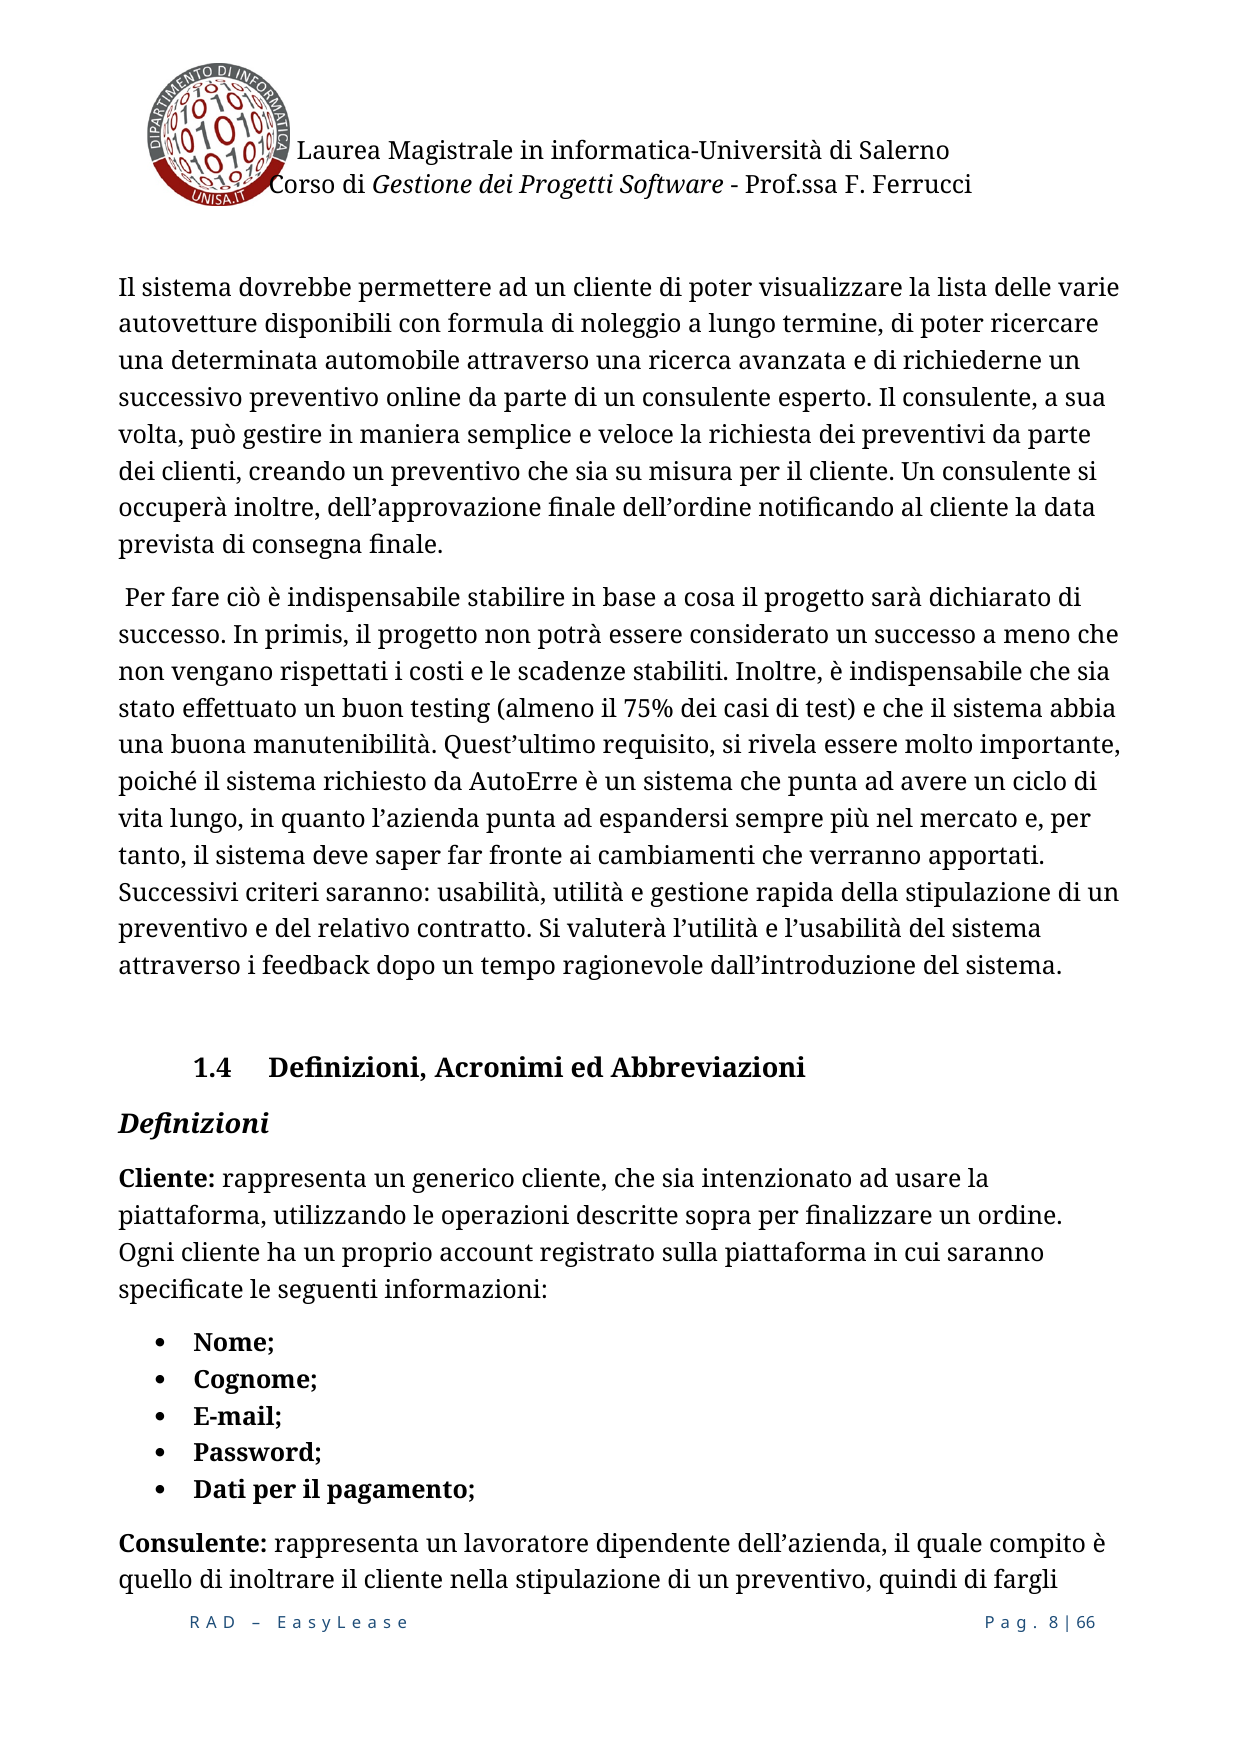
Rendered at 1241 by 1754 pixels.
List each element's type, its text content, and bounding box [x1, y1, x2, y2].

picture [147, 63, 290, 206]
text Definizioni [118, 1104, 1122, 1141]
list E-mail; [156, 1398, 1122, 1432]
text Il sistema dovrebbe permettere ad un cliente di poter visualizzare la lista delle varie autovetture disponibili con formula di noleggio a lungo termine, di poter ricercare una determinata automobile attraverso una ricerca avanzata e di richiederne un successivo preventivo online da parte di un consulente esperto. Il consulente, a sua volta, può gestire in maniera semplice e veloce la richiesta dei preventivi da parte dei clienti, creando un preventivo che sia su misura per il cliente. Un consulente si occuperà inoltre, dell’approvazione finale dell’ordine notificando al cliente la data prevista di consegna finale. [118, 269, 1122, 561]
text Per fare ciò è indispensabile stabilire in base a cosa il progetto sarà dichiarato di successo. In primis, il progetto non potrà essere considerato un successo a meno che non vengano rispettati i costi e le scadenze stabiliti. Inoltre, è indispensabile che sia stato effettuato un buon testing (almeno il 75% dei casi di test) e che il sistema abbia una buona manutenibilità. Quest’ultimo requisito, si rivela essere molto importante, poiché il sistema richiesto da AutoErre è un sistema che punta ad avere un ciclo di vita lungo, in quanto l’azienda punta ad espandersi sempre più nel mercato e, per tanto, il sistema deve saper far fronte ai cambiamenti che verranno apportati. Successivi criteri saranno: usabilità, utilità e gestione rapida della stipulazione di un preventivo e del relativo contratto. Si valuterà l’utilità e l’usabilità del sistema attraverso i feedback dopo un tempo ragionevole dall’introduzione del sistema. [118, 580, 1122, 982]
list Dati per il pagamento; [156, 1472, 1122, 1506]
text Cliente: rappresenta un generico cliente, che sia intenzionato ad usare la piattaforma, utilizzando le operazioni descritte sopra per finalizzare un ordine. Ogni cliente ha un proprio account registrato sulla piattaforma in cui saranno specificate le seguenti informazioni: [118, 1161, 1122, 1305]
list Definizioni, Acronimi ed Abbreviazioni [193, 1048, 1122, 1085]
list Nome; [156, 1325, 1122, 1359]
list Cognome; [156, 1362, 1122, 1396]
list Password; [156, 1435, 1122, 1469]
